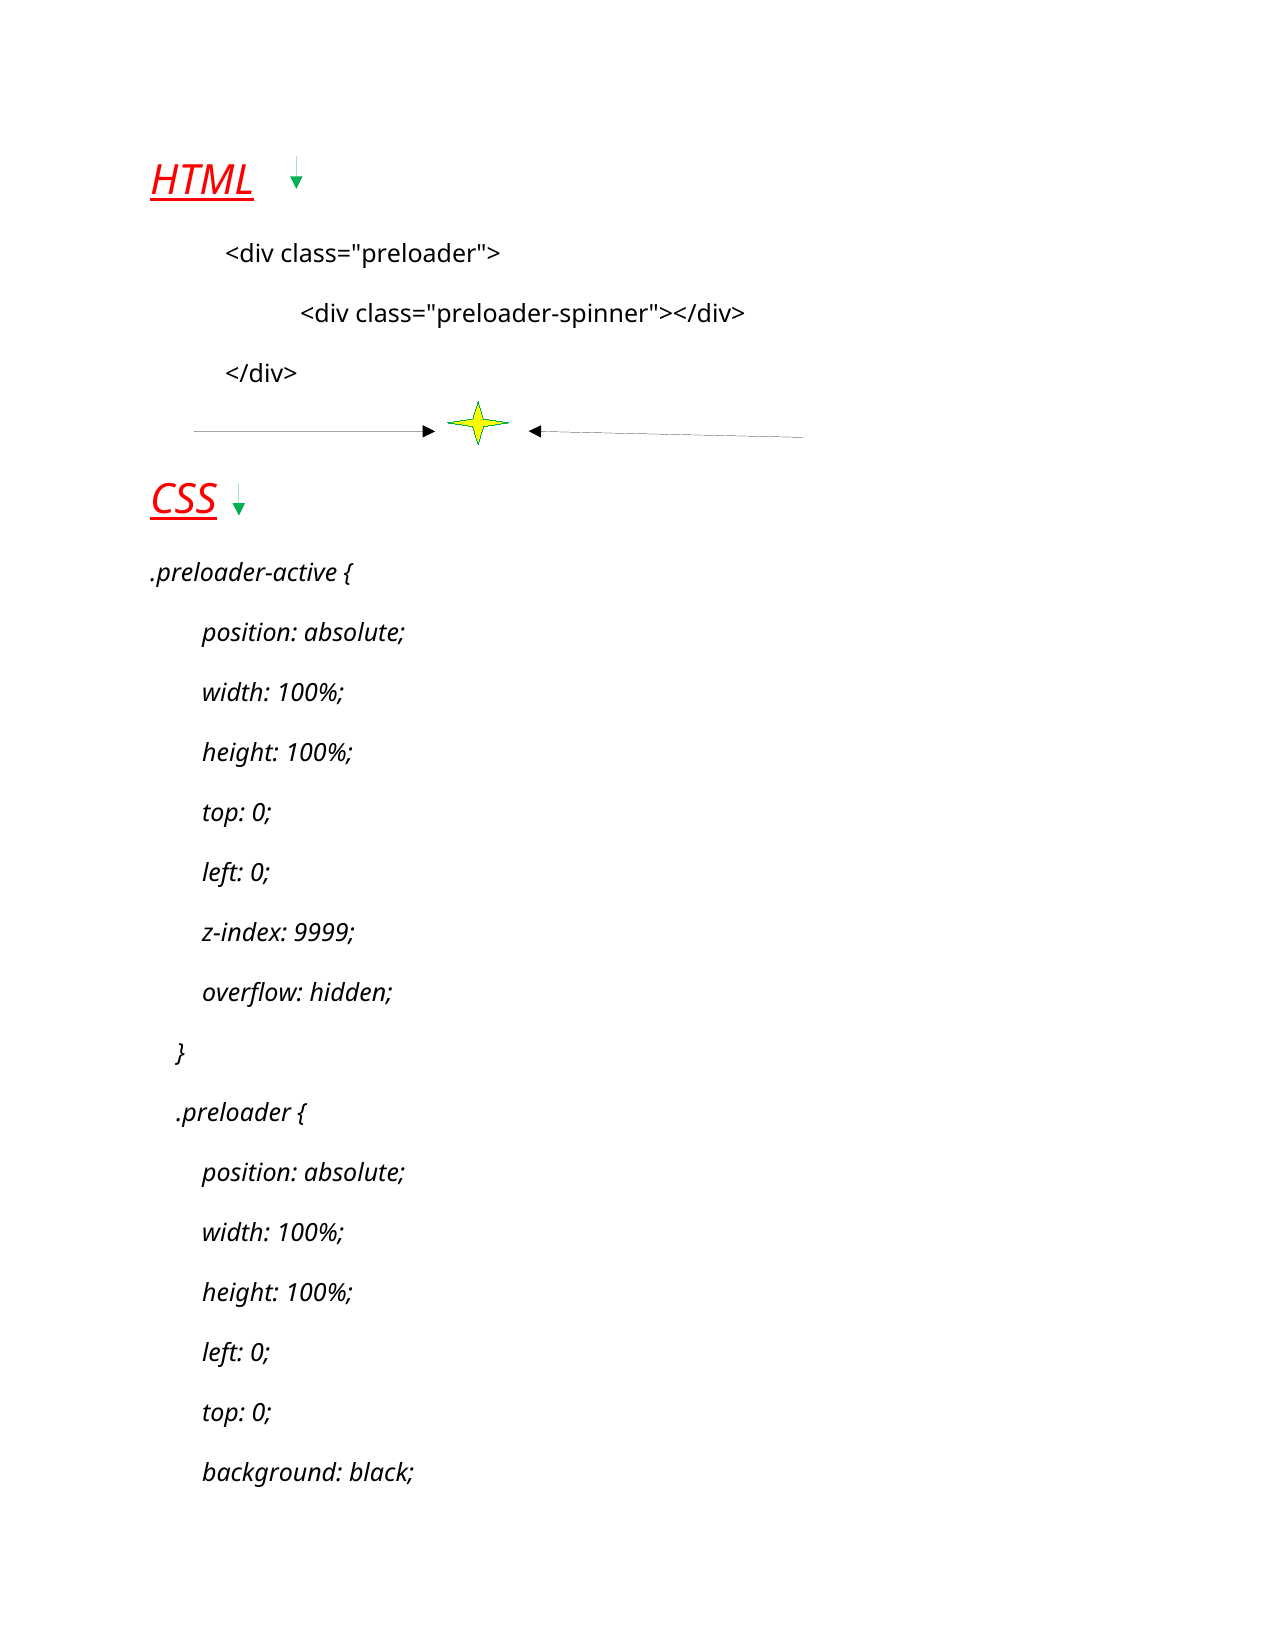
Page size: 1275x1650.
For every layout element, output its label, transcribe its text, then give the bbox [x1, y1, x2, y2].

text height: 100%; [150, 1275, 1125, 1309]
text left: 0; [150, 855, 1125, 889]
text left: 0; [150, 1335, 1125, 1369]
text <div class="preloader"> [150, 236, 1125, 270]
text z-index: 9999; [150, 915, 1125, 949]
text height: 100%; [150, 735, 1125, 769]
text <div class="preloader-spinner"></div> [150, 296, 1125, 330]
text HTML [150, 150, 1125, 207]
text width: 100%; [150, 675, 1125, 709]
text </div> [150, 356, 1125, 390]
text width: 100%; [150, 1215, 1125, 1249]
text top: 0; [150, 795, 1125, 829]
text position: absolute; [150, 615, 1125, 649]
text position: absolute; [150, 1155, 1125, 1189]
text overflow: hidden; [150, 975, 1125, 1009]
text background: black; [150, 1455, 1125, 1489]
text .preloader { [150, 1095, 1125, 1129]
text } [150, 1035, 1125, 1069]
text top: 0; [150, 1395, 1125, 1429]
text CSS [150, 469, 1125, 526]
text .preloader-active { [150, 555, 1125, 589]
